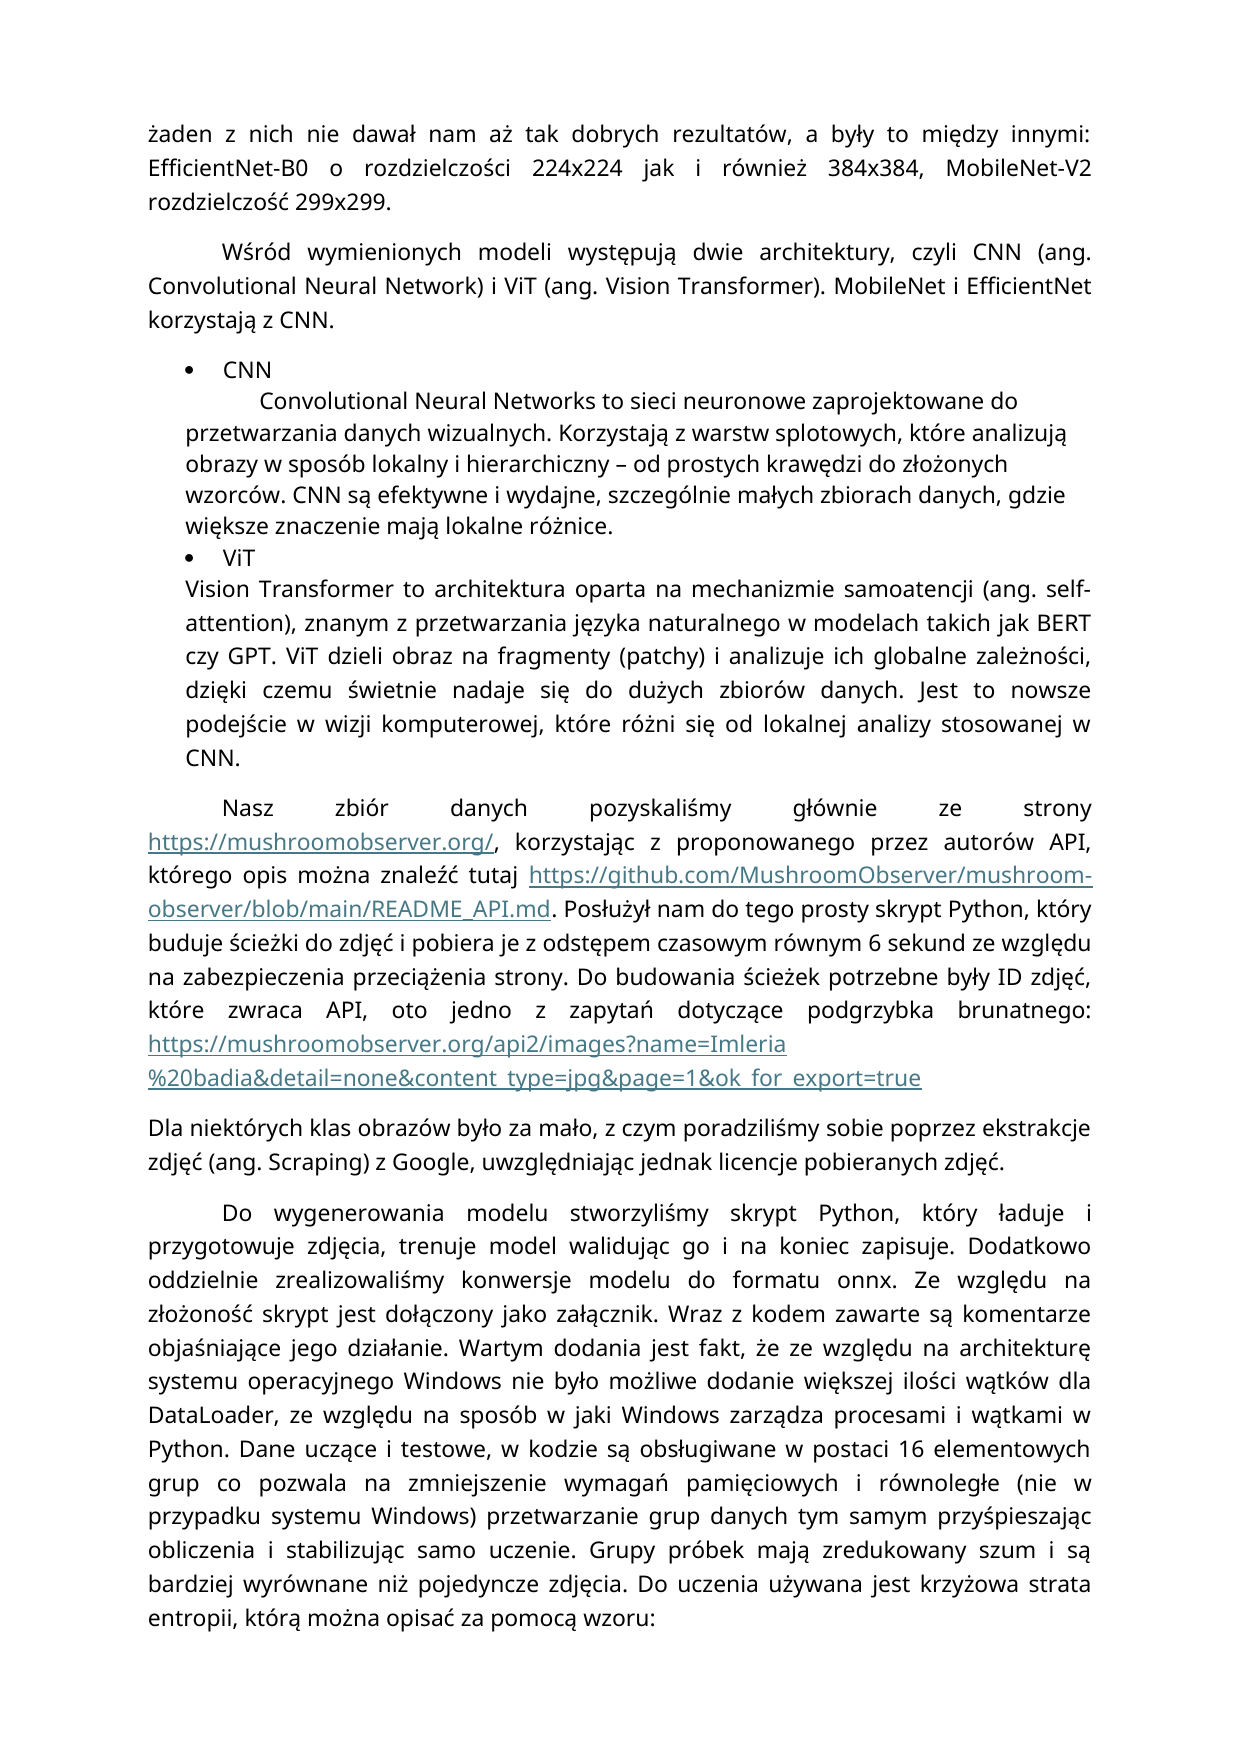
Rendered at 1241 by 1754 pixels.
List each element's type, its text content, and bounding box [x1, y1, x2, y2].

text Do wygenerowania modelu stworzyliśmy skrypt Python, który ładuje i przygotowuje zdjęcia, trenuje model walidując go i na koniec zapisuje. Dodatkowo oddzielnie zrealizowaliśmy konwersje modelu do formatu onnx. Ze względu na złożoność skrypt jest dołączony jako załącznik. Wraz z kodem zawarte są komentarze objaśniające jego działanie. Wartym dodania jest fakt, że ze względu na architekturę systemu operacyjnego Windows nie było możliwe dodanie większej ilości wątków dla DataLoader, ze względu na sposób w jaki Windows zarządza procesami i wątkami w Python. Dane uczące i testowe, w kodzie są obsługiwane w postaci 16 elementowych grup co pozwala na zmniejszenie wymagań pamięciowych i równoległe (nie w przypadku systemu Windows) przetwarzanie grup danych tym samym przyśpieszając obliczenia i stabilizując samo uczenie. Grupy próbek mają zredukowany szum i są bardziej wyrównane niż pojedyncze zdjęcia. Do uczenia używana jest krzyżowa strata entropii, którą można opisać za pomocą wzoru: [148, 1196, 1092, 1633]
list CNN [185, 354, 1092, 385]
text Wśród wymienionych modeli występują dwie architektury, czyli CNN (ang. Convolutional Neural Network) i ViT (ang. Vision Transformer). MobileNet i EfficientNet korzystają z CNN. [148, 236, 1092, 335]
list ViT [185, 541, 1092, 573]
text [148, 118, 1092, 217]
text Convolutional Neural Networks to sieci neuronowe zaprojektowane do przetwarzania danych wizualnych. Korzystają z warstw splotowych, które analizują obrazy w sposób lokalny i hierarchiczny – od prostych krawędzi do złożonych wzorców. CNN są efektywne i wydajne, szczególnie małych zbiorach danych, gdzie większe znaczenie mają lokalne różnice. [185, 385, 1092, 541]
text Dla niektórych klas obrazów było za mało, z czym poradziliśmy sobie poprzez ekstrakcje zdjęć (ang. Scraping) z Google, uwzględniając jednak licencje pobieranych zdjęć. [148, 1112, 1092, 1177]
text Nasz zbiór danych pozyskaliśmy głównie ze strony https://mushroomobserver.org/, korzystając z proponowanego przez autorów API, którego opis można znaleźć tutaj https://github.com/MushroomObserver/mushroom-observer/blob/main/README_API.md. Posłużył nam do tego prosty skrypt Python, który buduje ścieżki do zdjęć i pobiera je z odstępem czasowym równym 6 sekund ze względu na zabezpieczenia przeciążenia strony. Do budowania ścieżek potrzebne były ID zdjęć, które zwraca API, oto jedno z zapytań dotyczące podgrzybka brunatnego: https://mushroomobserver.org/api2/images?name=Imleria%20badia&detail=none&content_type=jpg&page=1&ok_for_export=true [148, 792, 1092, 1093]
text Vision Transformer to architektura oparta na mechanizmie samoatencji (ang. self-attention), znanym z przetwarzania języka naturalnego w modelach takich jak BERT czy GPT. ViT dzieli obraz na fragmenty (patchy) i analizuje ich globalne zależności, dzięki czemu świetnie nadaje się do dużych zbiorów danych. Jest to nowsze podejście w wizji komputerowej, które różni się od lokalnej analizy stosowanej w CNN. [185, 573, 1092, 773]
